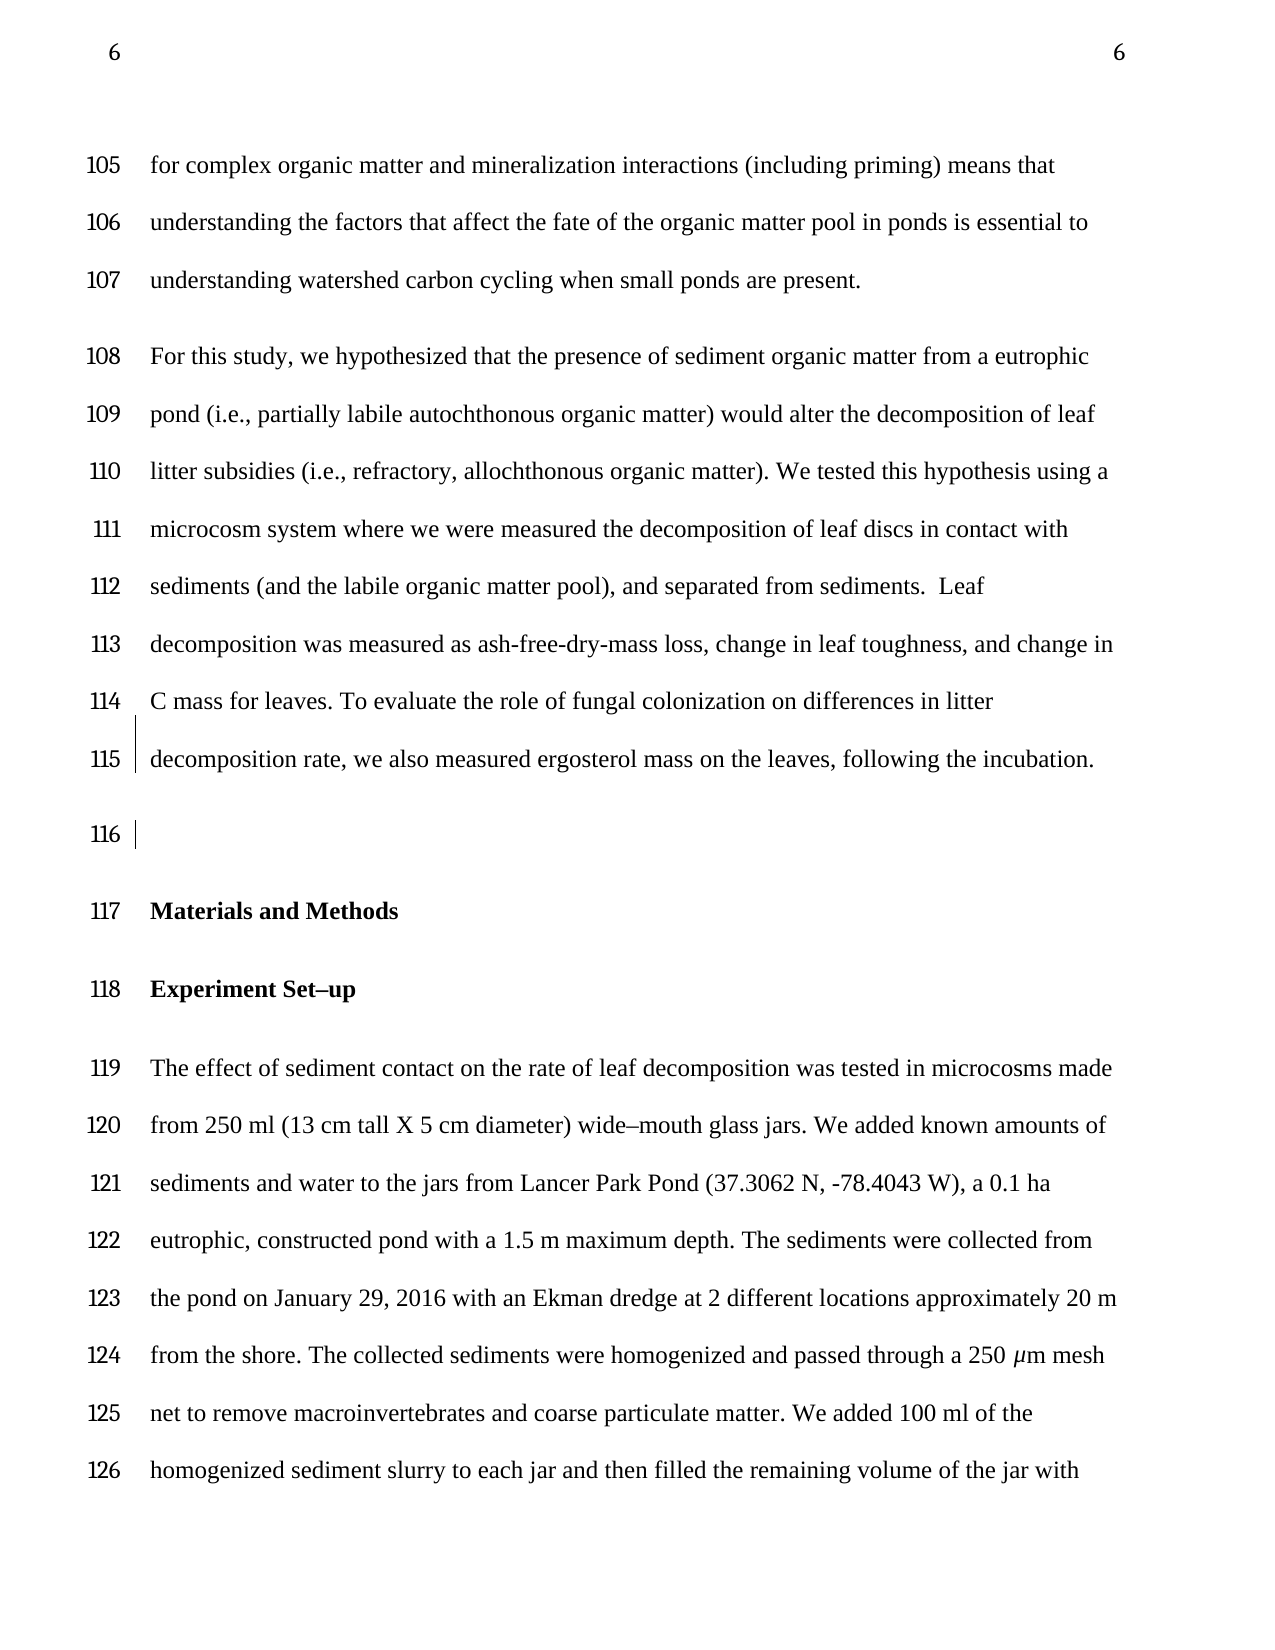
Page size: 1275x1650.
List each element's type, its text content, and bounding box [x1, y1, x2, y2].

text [150, 150, 1125, 294]
text Experiment Set–up [150, 974, 1125, 1003]
text Materials and Methods [150, 896, 1125, 925]
text For this study, we hypothesized that the presence of sediment organic matter from a eutrophic pond (i.e., partially labile autochthonous organic matter) would alter the decomposition of leaf litter subsidies (i.e., refractory, allochthonous organic matter). We tested this hypothesis using a microcosm system where we were measured the decomposition of leaf discs in contact with sediments (and the labile organic matter pool), and separated from sediments. Leaf decomposition was measured as ash-free-dry-mass loss, change in leaf toughness, and change in C mass for leaves. To evaluate the role of fungal colonization on differences in litter decomposition rate, we also measured ergosterol mass on the leaves, following the incubation. [150, 341, 1125, 772]
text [150, 1053, 1125, 1484]
